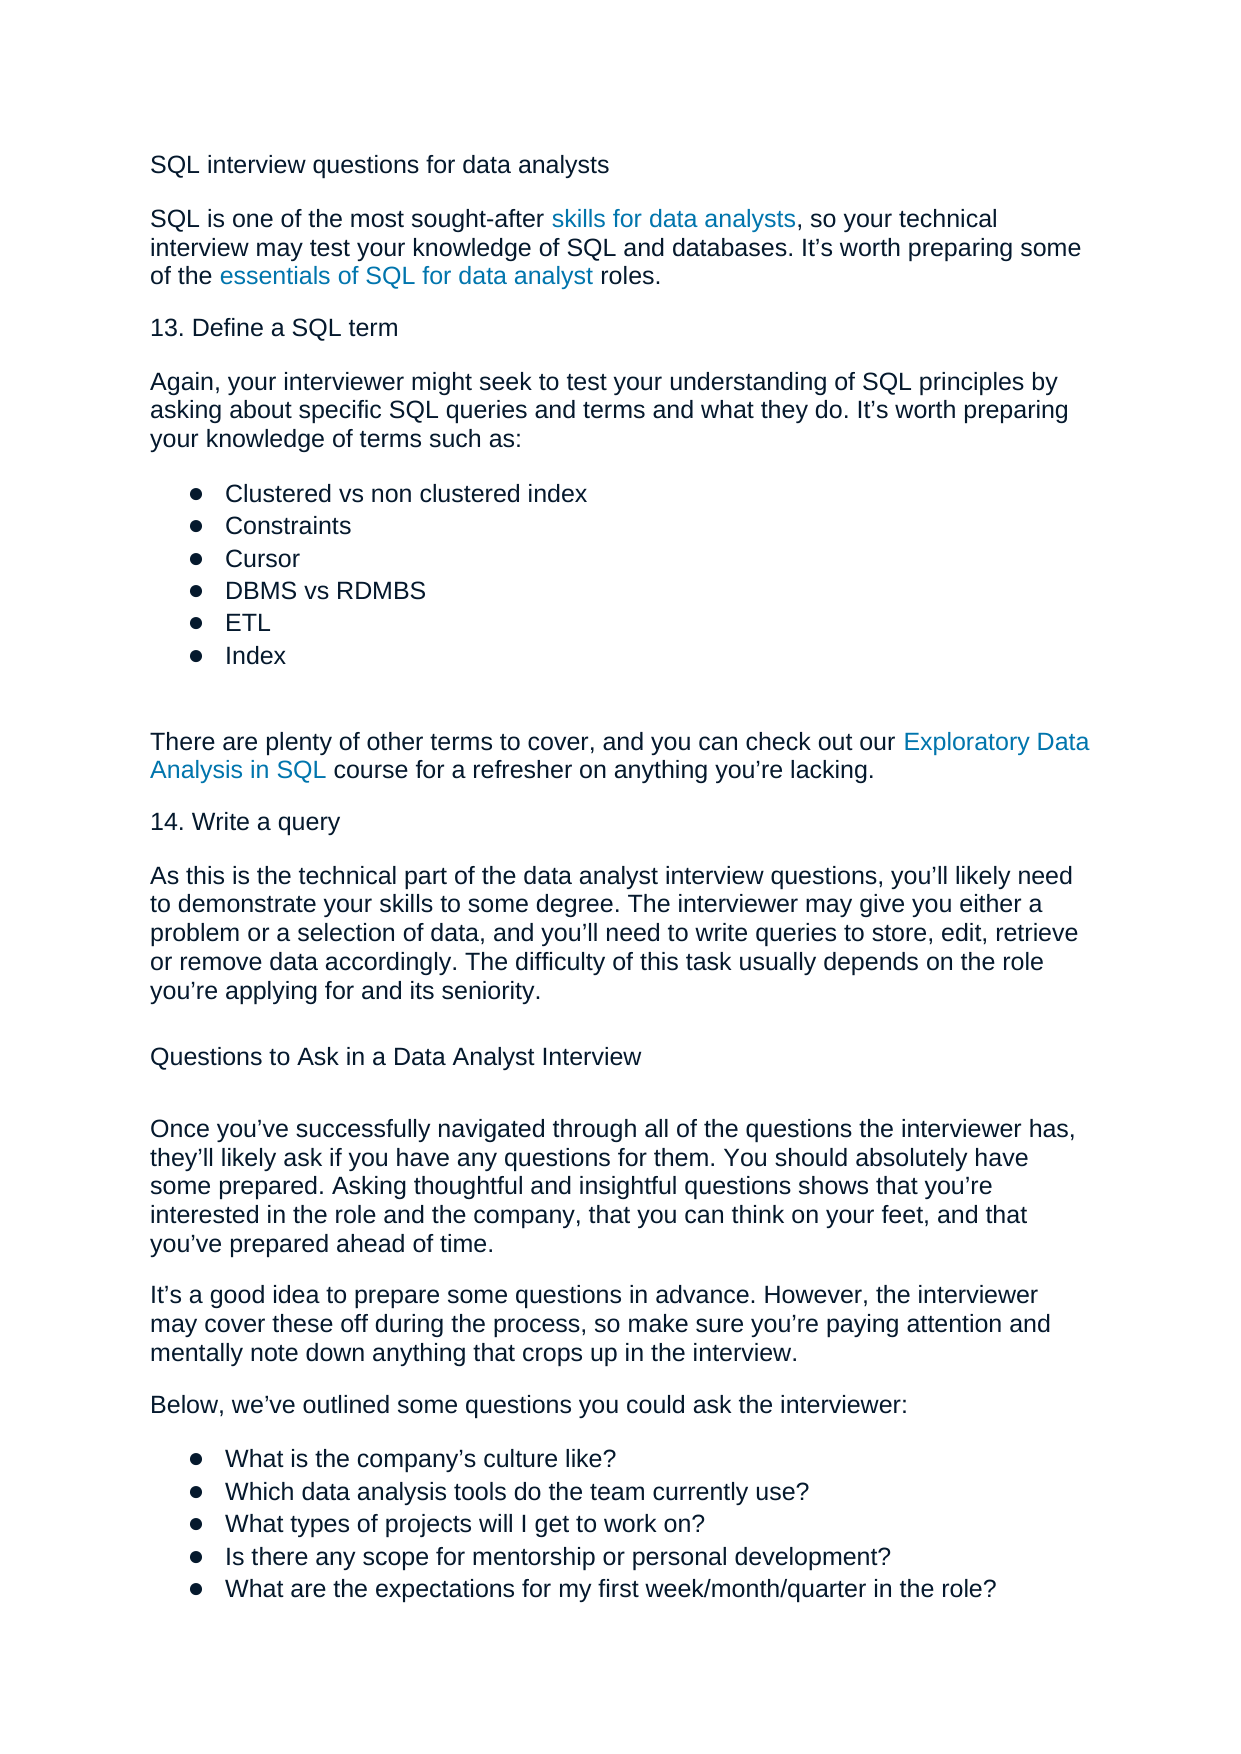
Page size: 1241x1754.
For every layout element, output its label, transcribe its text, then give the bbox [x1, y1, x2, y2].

subtitle Questions to Ask in a Data Analyst Interview [150, 1042, 1090, 1071]
subtitle Cursor [187, 541, 1090, 573]
subtitle Constraints [187, 508, 1090, 541]
subtitle Again, your interviewer might seek to test your understanding of SQL principles by asking about specific SQL queries and terms and what they do. It’s worth preparing your knowledge of terms such as: [150, 367, 1090, 453]
subtitle It’s a good idea to prepare some questions in advance. However, the interviewer may cover these off during the process, so make sure you’re paying attention and mentally note down anything that crops up in the interview. [150, 1281, 1090, 1367]
subtitle DBMS vs RDMBS [187, 573, 1090, 605]
subtitle What types of projects will I get to work on? [187, 1506, 1090, 1538]
subtitle 14. Write a query [150, 807, 1090, 836]
subtitle Below, we’ve outlined some questions you could ask the interviewer: [150, 1390, 1090, 1418]
subtitle There are plenty of other terms to cover, and you can check out our Exploratory Data Analysis in SQL course for a refresher on anything you’re lacking. [150, 726, 1090, 784]
subtitle SQL is one of the most sought-after skills for data analysts, so your technical interview may test your knowledge of SQL and databases. It’s worth preparing some of the essentials of SQL for data analyst roles. [150, 204, 1090, 290]
subtitle What is the company’s culture like? [187, 1441, 1090, 1474]
subtitle Index [187, 638, 1090, 670]
subtitle SQL interview questions for data analysts [150, 150, 1090, 179]
subtitle Clustered vs non clustered index [187, 476, 1090, 508]
subtitle ETL [187, 605, 1090, 638]
subtitle Is there any scope for mentorship or personal development? [187, 1538, 1090, 1571]
subtitle As this is the technical part of the data analyst interview questions, you’ll likely need to demonstrate your skills to some degree. The interviewer may give you either a problem or a selection of data, and you’ll need to write queries to store, edit, retrieve or remove data accordingly. The difficulty of this task usually depends on the role you’re applying for and its seniority. [150, 861, 1090, 1004]
subtitle Which data analysis tools do the team currently use? [187, 1474, 1090, 1506]
subtitle 13. Define a SQL term [150, 313, 1090, 342]
subtitle What are the expectations for my first week/month/quarter in the role? [187, 1571, 1090, 1603]
subtitle Once you’ve successfully navigated through all of the questions the interviewer has, they’ll likely ask if you have any questions for them. You should absolutely have some prepared. Asking thoughtful and insightful questions shows that you’re interested in the role and the company, that you can think on your feet, and that you’ve prepared ahead of time. [150, 1114, 1090, 1258]
